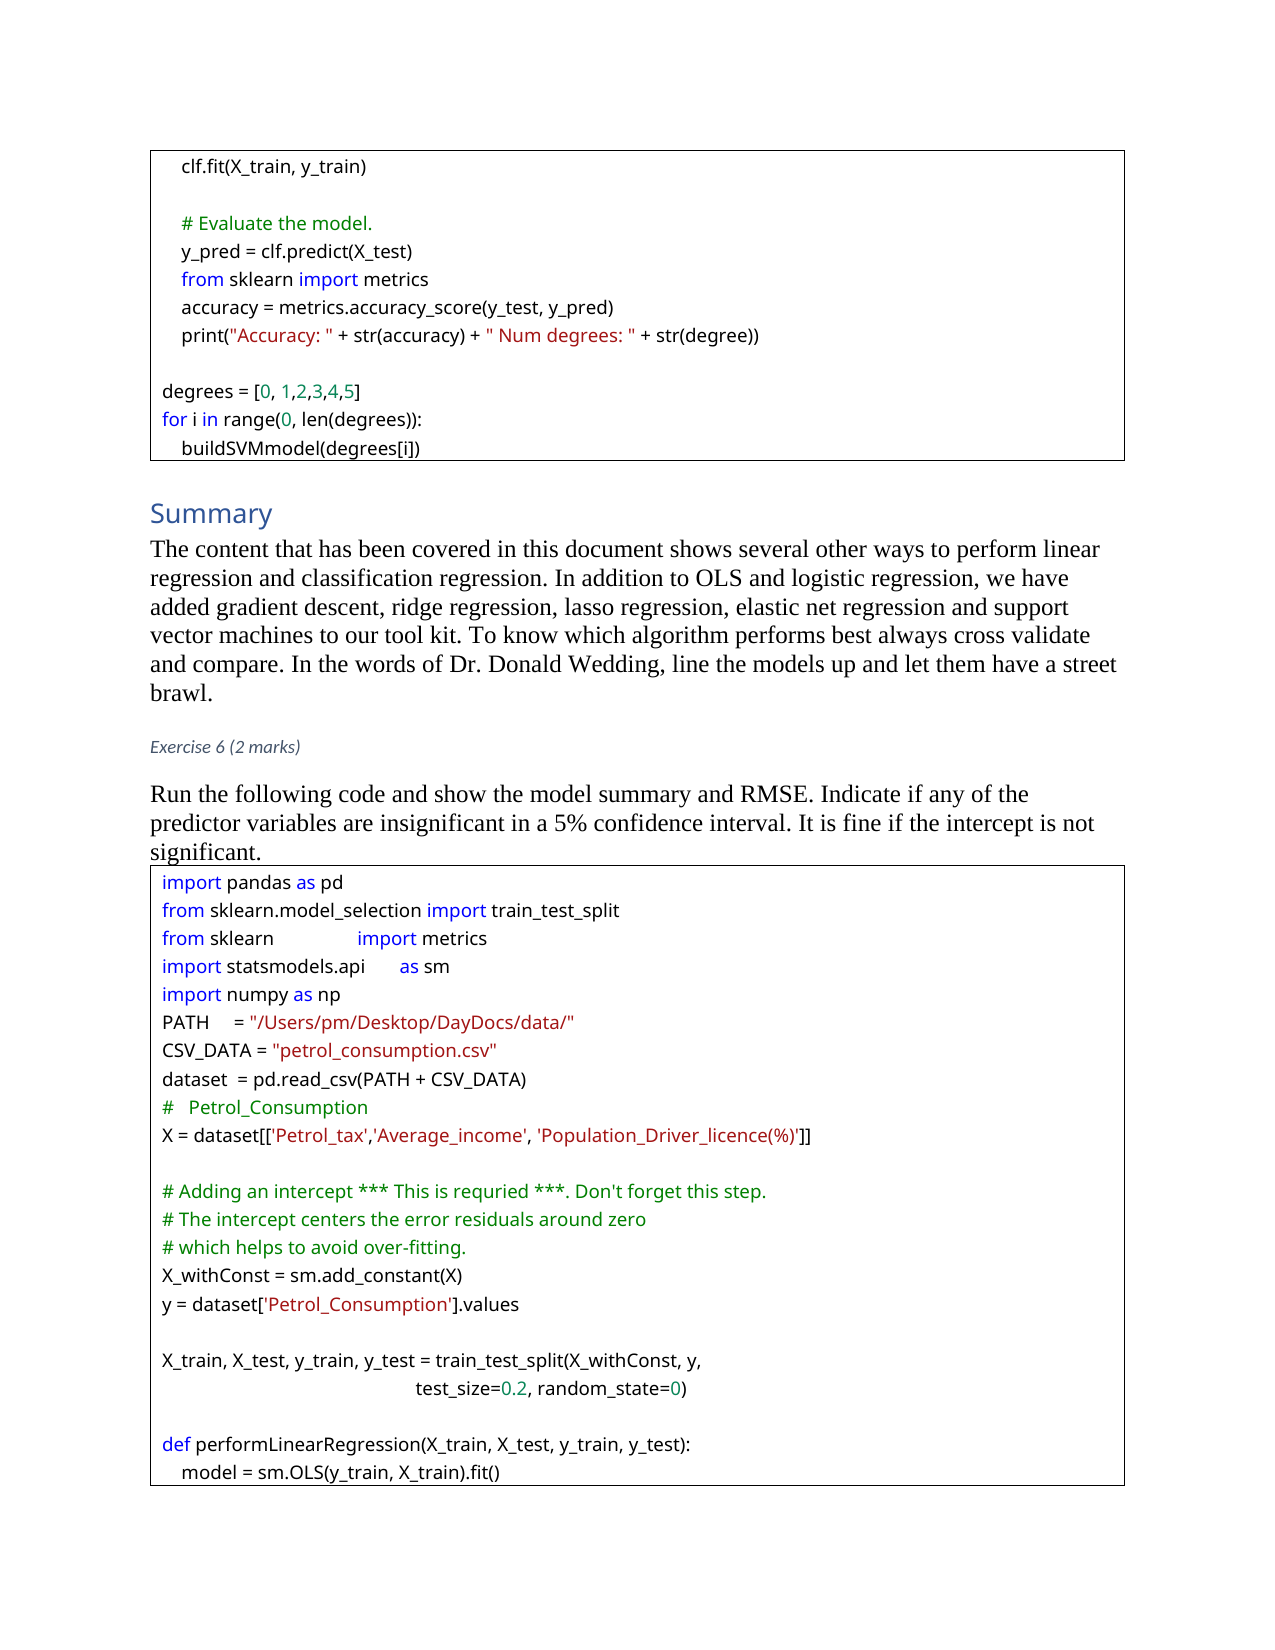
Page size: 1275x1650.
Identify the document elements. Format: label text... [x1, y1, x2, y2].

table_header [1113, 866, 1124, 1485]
subtitle Summary [150, 494, 1125, 531]
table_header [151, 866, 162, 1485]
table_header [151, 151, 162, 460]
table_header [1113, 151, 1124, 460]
text Run the following code and show the model summary and RMSE. Indicate if any of the predictor variables are insignificant in a 5% confidence interval. It is fine if the intercept is not significant. [150, 779, 1125, 865]
text The content that has been covered in this document shows several other ways to perform linear regression and classification regression. In addition to OLS and logistic regression, we have added gradient descent, ridge regression, lasso regression, elastic net regression and support vector machines to our tool kit. To know which algorithm performs best always cross validate and compare. In the words of Dr. Donald Wedding, line the models up and let them have a street brawl. [150, 534, 1125, 707]
